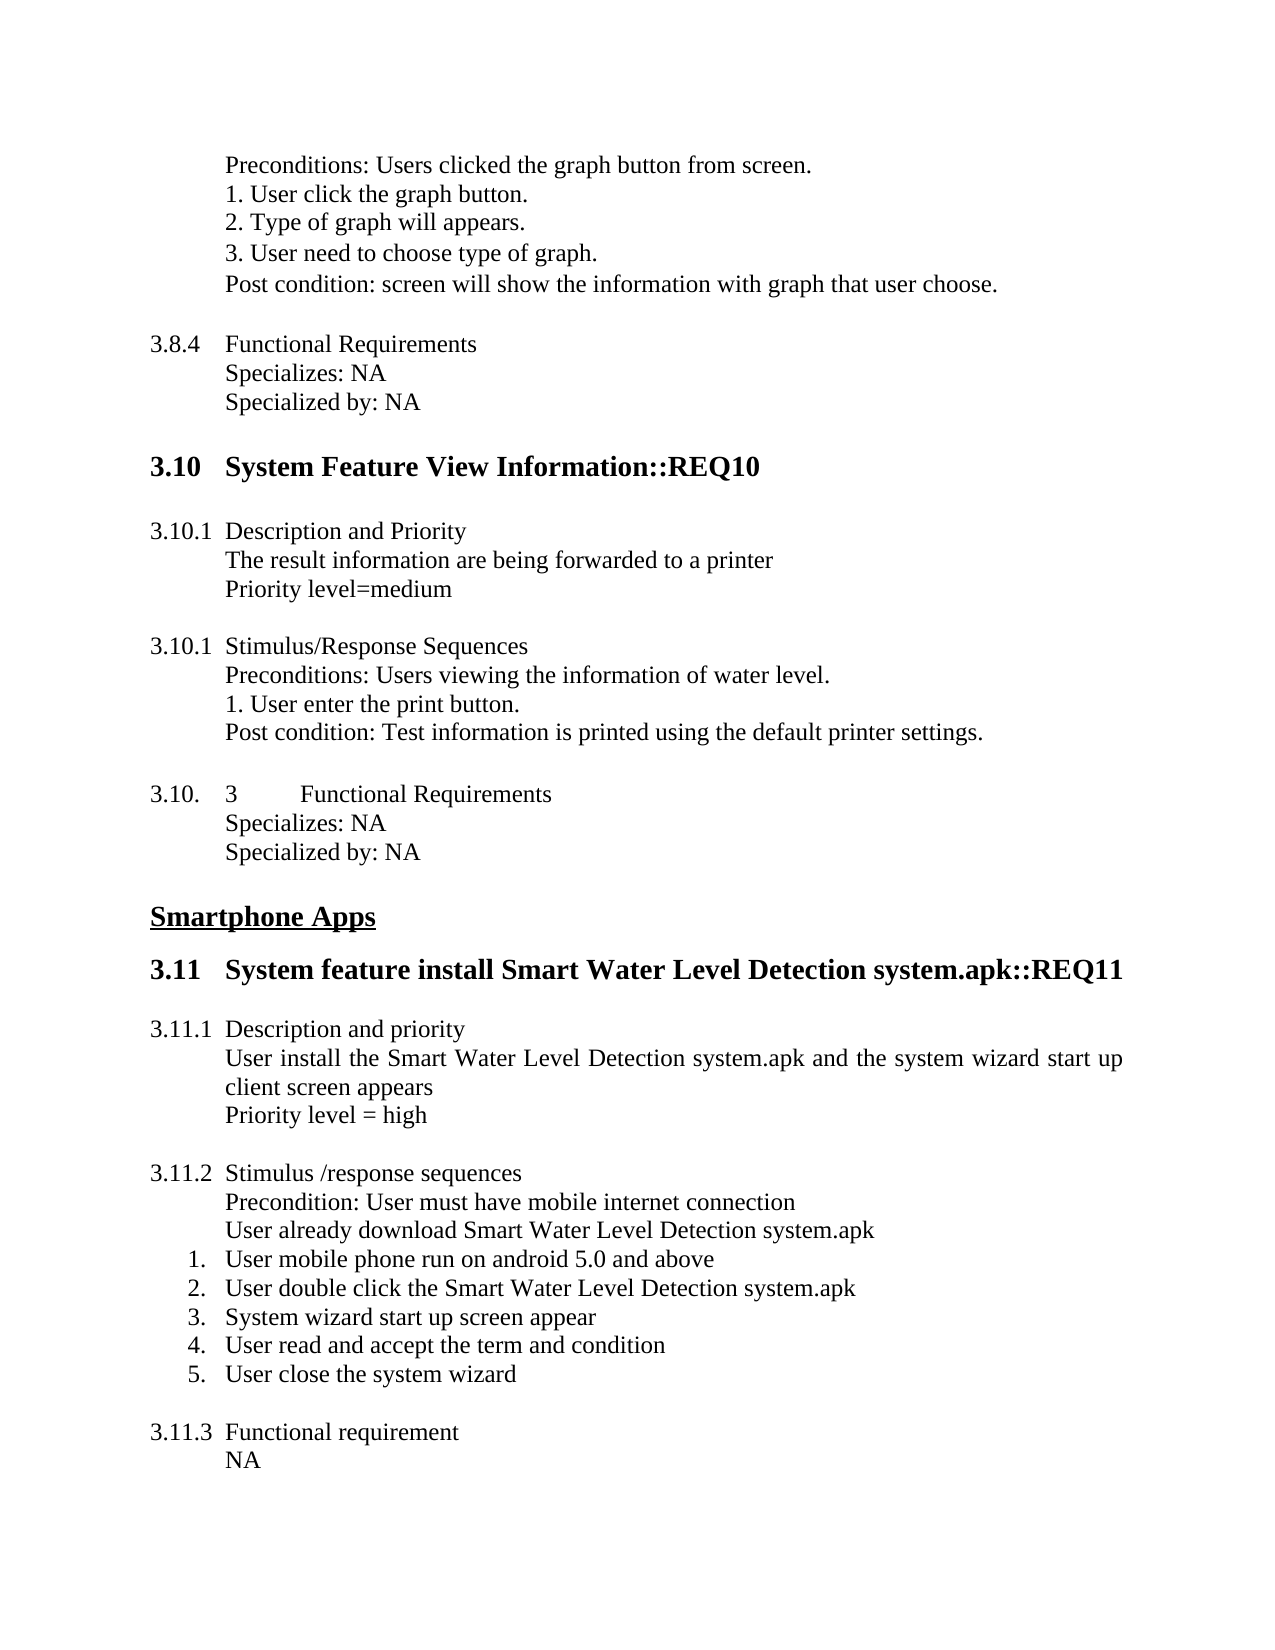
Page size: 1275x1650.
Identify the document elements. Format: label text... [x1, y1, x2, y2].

text User install the Smart Water Level Detection system.apk and the system wizard start up client screen appears [225, 1043, 1125, 1100]
text Specialized by: NA [225, 837, 1125, 866]
text Preconditions: Users viewing the information of water level. [150, 660, 1125, 689]
text User already download Smart Water Level Detection system.apk [150, 1215, 1125, 1244]
text Priority level=medium [150, 574, 1125, 602]
list Functional Requirements [150, 329, 1125, 358]
text Preconditions: Users clicked the graph button from screen. [150, 150, 1125, 179]
list System wizard start up screen appear [187, 1302, 1125, 1330]
text 3.11 System feature install Smart Water Level Detection system.apk::REQ11 [150, 952, 1125, 985]
text 3.11.2 Stimulus /response sequences [150, 1158, 1125, 1187]
text 2. Type of graph will appears. [150, 207, 1125, 236]
text Specializes: NA [150, 808, 1125, 837]
text Specializes: NA [150, 358, 1125, 387]
text 3.10 System Feature View Information::REQ10 [150, 449, 1125, 482]
text Priority level = high [206, 1100, 1125, 1129]
text 3.10.1 Description and Priority [150, 516, 1125, 545]
text Post condition: Test information is printed using the default printer settings. [150, 717, 1125, 746]
list User close the system wizard [187, 1359, 1125, 1388]
list User mobile phone run on android 5.0 and above [187, 1244, 1125, 1273]
text Post condition: screen will show the information with graph that user choose. [150, 269, 1125, 298]
list Stimulus/Response Sequences [150, 631, 1125, 660]
list User read and accept the term and condition [187, 1330, 1125, 1359]
text The result information are being forwarded to a printer [150, 545, 1125, 574]
text NA [150, 1445, 1125, 1474]
text 3.11.1 Description and priority [150, 1014, 1125, 1043]
text 1. User enter the print button. [150, 689, 1125, 717]
text Precondition: User must have mobile internet connection [150, 1187, 1125, 1215]
list 3 Functional Requirements [150, 779, 1125, 808]
text 3.11.3 Functional requirement [150, 1417, 1125, 1445]
list User double click the Smart Water Level Detection system.apk [187, 1273, 1125, 1302]
text Smartphone Apps [150, 899, 1125, 933]
text 3. User need to choose type of graph. [150, 238, 1125, 267]
text 1. User click the graph button. [150, 179, 1125, 207]
text Specialized by: NA [150, 387, 1125, 416]
